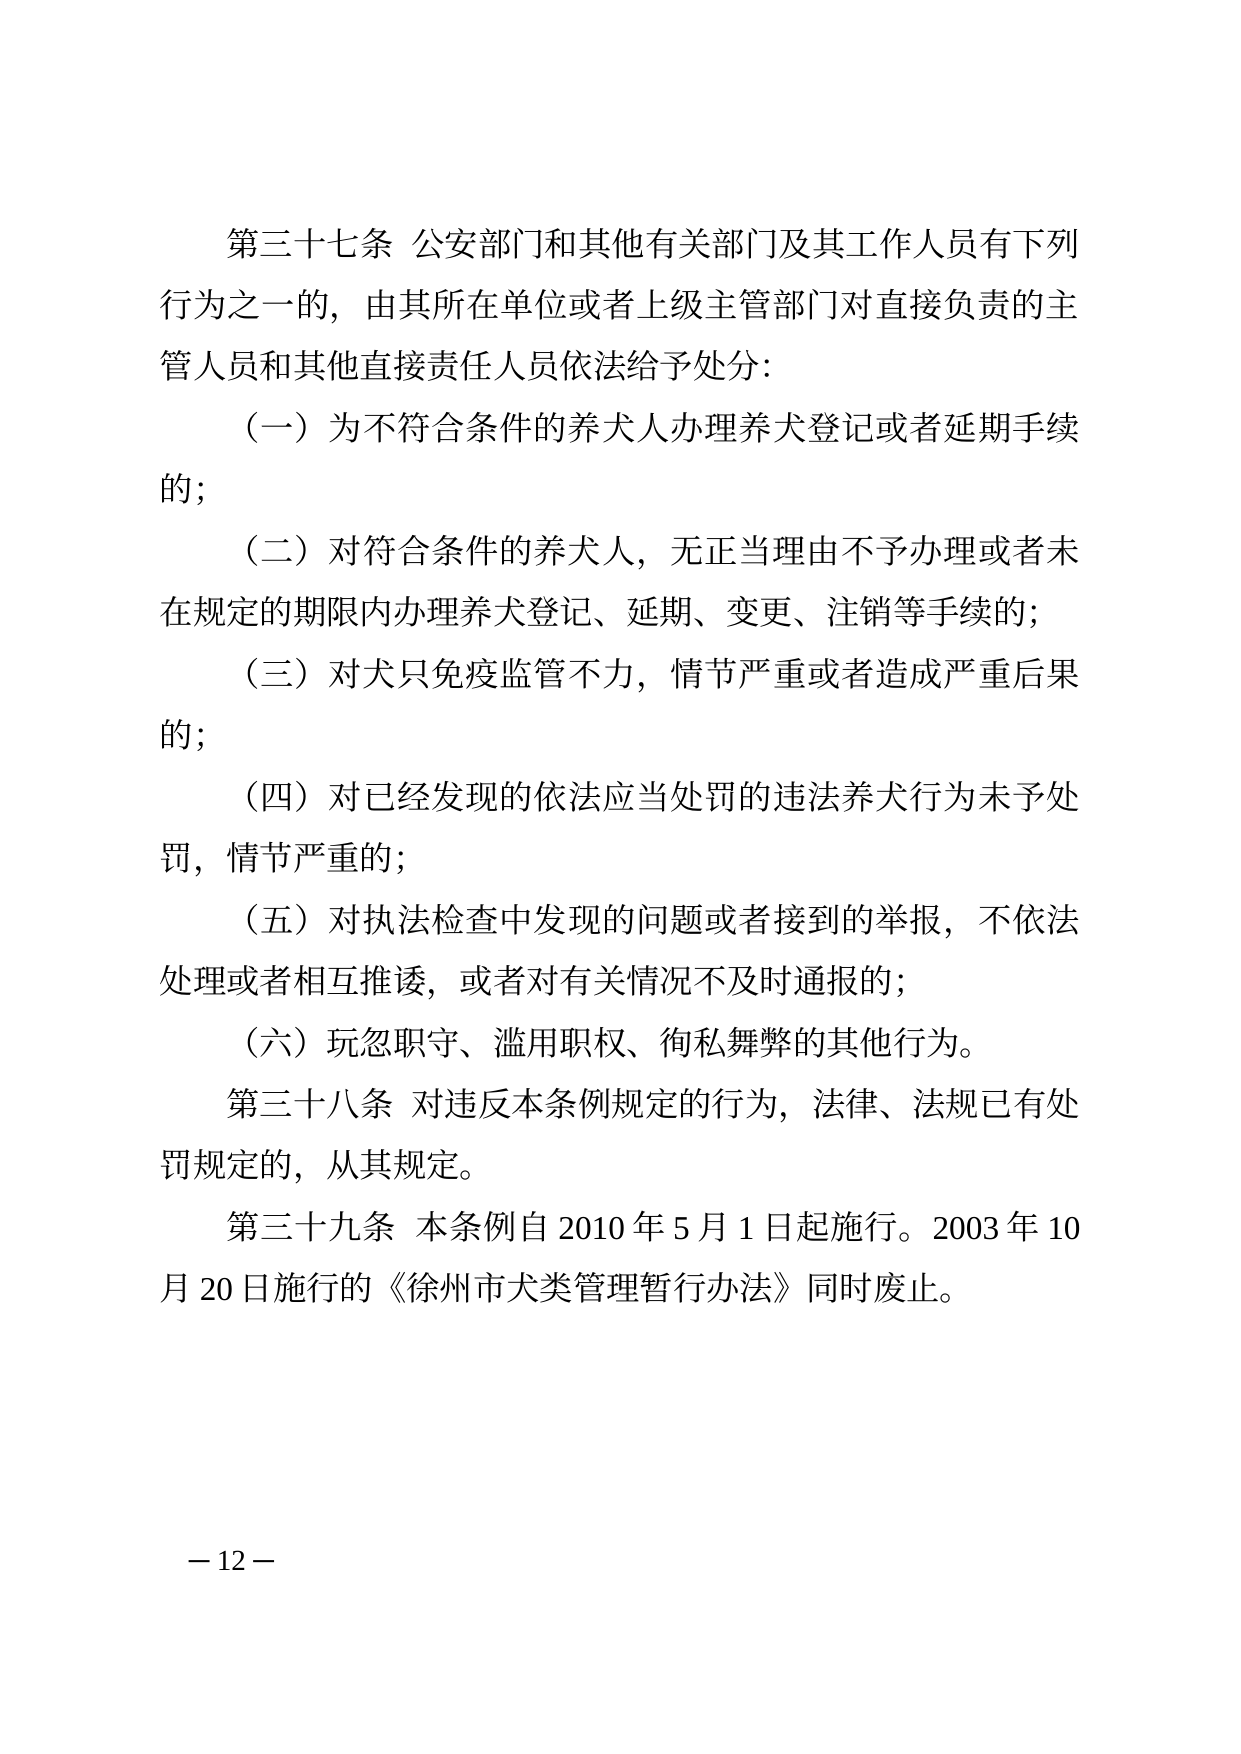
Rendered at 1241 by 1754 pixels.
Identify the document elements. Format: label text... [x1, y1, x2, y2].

text （三）对犬只免疫监管不力，情节严重或者造成严重后果的； [159, 637, 1081, 760]
text （四）对已经发现的依法应当处罚的违法养犬行为未予处罚，情节严重的； [159, 760, 1081, 883]
text 第三十九条 本条例自2010年5月1日起施行。2003年10月20日施行的《徐州市犬类管理暂行办法》同时废止。 [159, 1190, 1081, 1313]
text 第三十七条 公安部门和其他有关部门及其工作人员有下列行为之一的，由其所在单位或者上级主管部门对直接负责的主管人员和其他直接责任人员依法给予处分： [159, 207, 1081, 391]
text （一）为不符合条件的养犬人办理养犬登记或者延期手续的； [159, 391, 1081, 514]
text （六）玩忽职守、滥用职权、徇私舞弊的其他行为。 [159, 1006, 1081, 1067]
text （二）对符合条件的养犬人，无正当理由不予办理或者未在规定的期限内办理养犬登记、延期、变更、注销等手续的； [159, 514, 1081, 637]
text 第三十八条 对违反本条例规定的行为，法律、法规已有处罚规定的，从其规定。 [159, 1067, 1081, 1190]
text （五）对执法检查中发现的问题或者接到的举报，不依法处理或者相互推诿，或者对有关情况不及时通报的； [159, 883, 1081, 1006]
